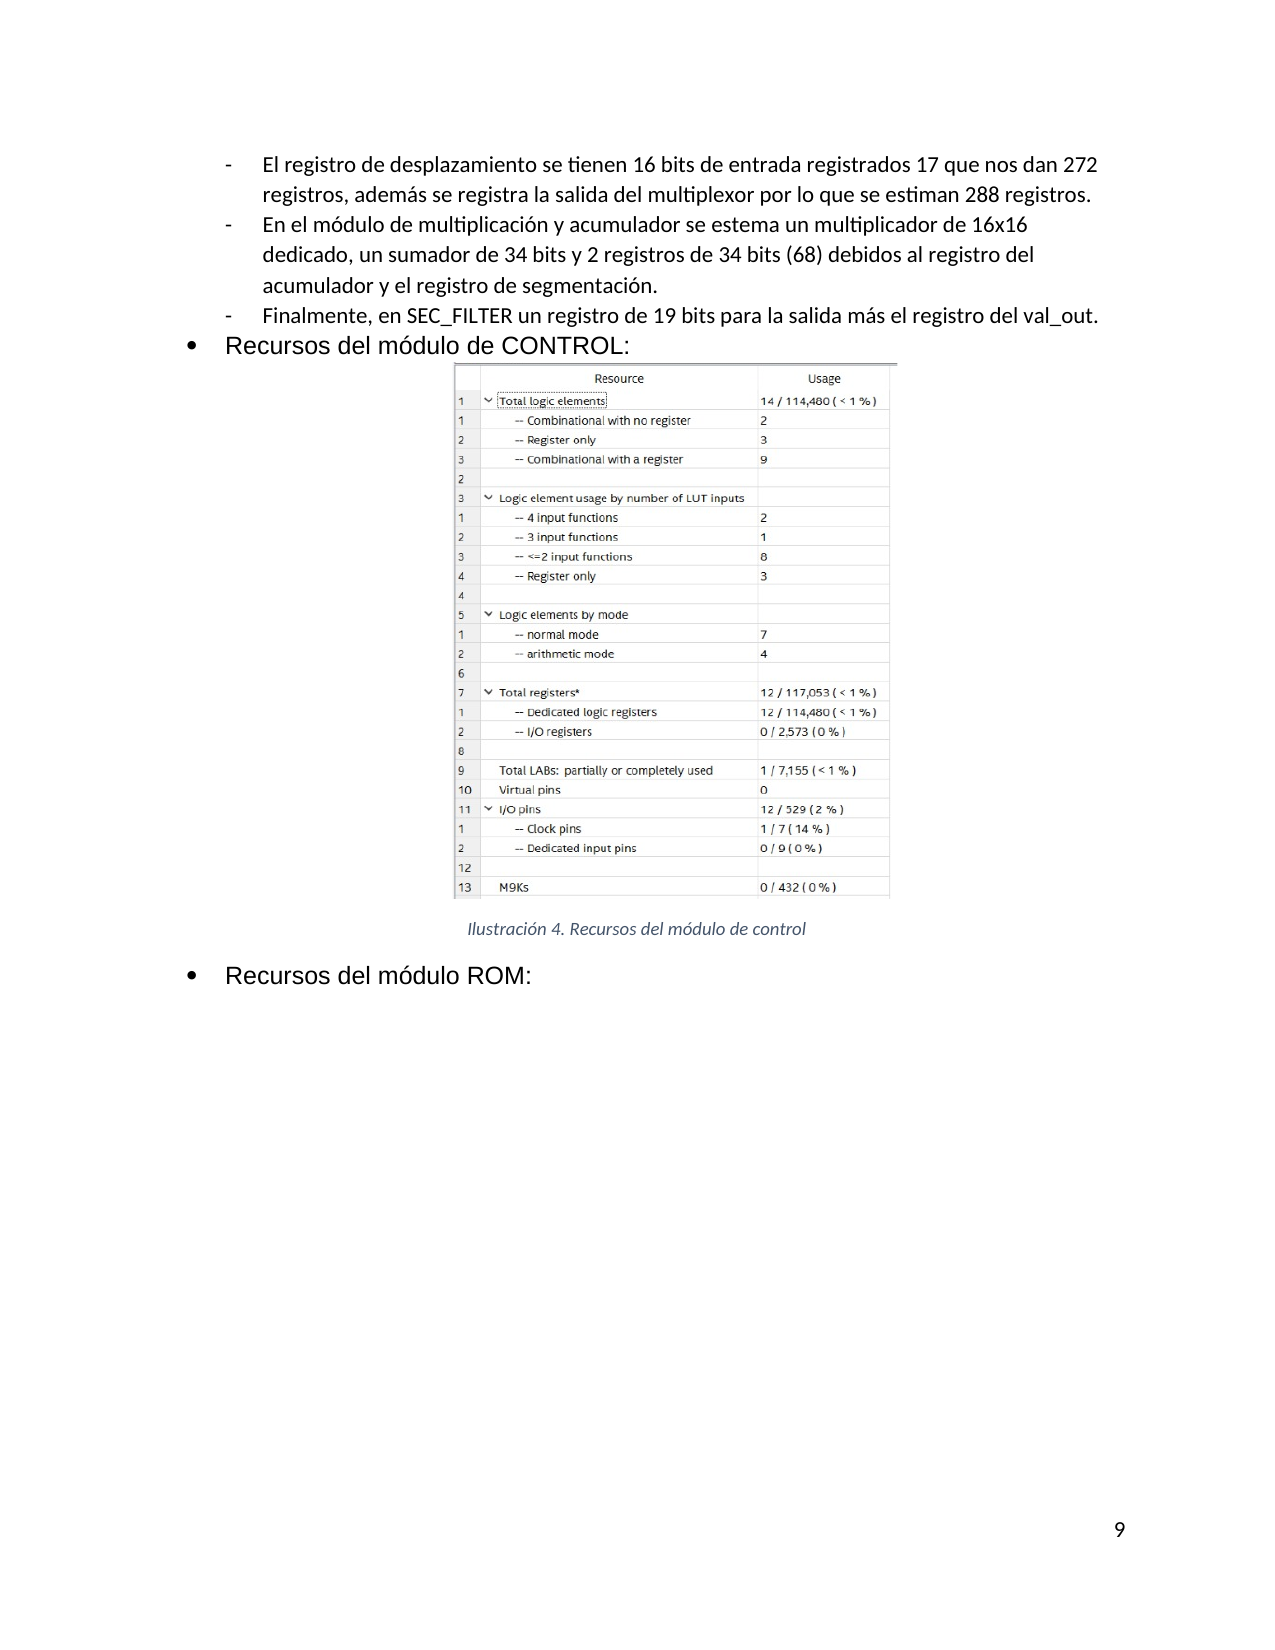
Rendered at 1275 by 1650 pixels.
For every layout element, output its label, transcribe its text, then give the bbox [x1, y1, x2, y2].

list Recursos del módulo ROM: [187, 961, 1125, 990]
picture [452, 362, 898, 899]
text Ilustración 4. Recursos del módulo de control [150, 918, 1125, 941]
list Recursos del módulo de CONTROL: [187, 331, 1125, 360]
list Finalmente, en SEC_FILTER un registro de 19 bits para la salida más el registro del val_out. [225, 301, 1125, 329]
